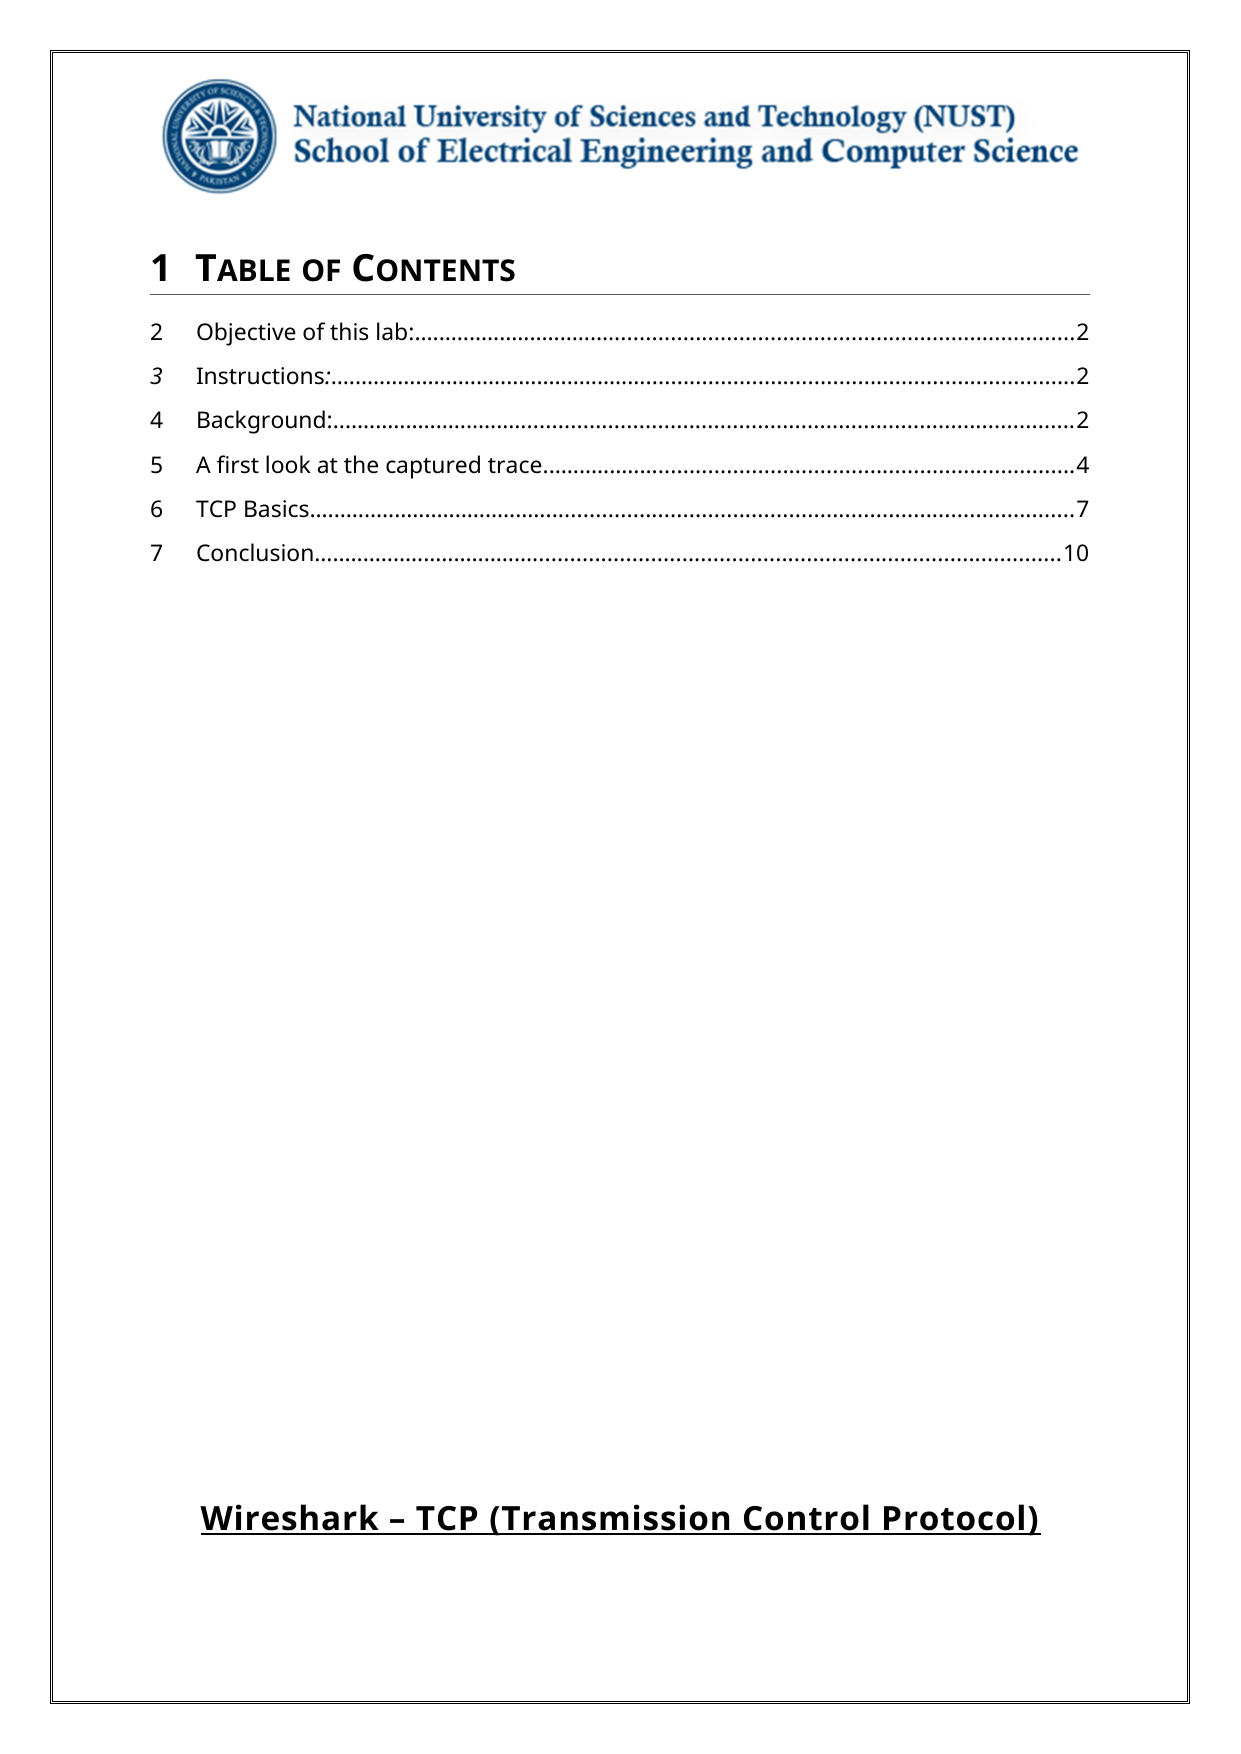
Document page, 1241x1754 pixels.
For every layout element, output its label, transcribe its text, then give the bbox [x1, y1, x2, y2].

text Wireshark – TCP (Transmission Control Protocol) [150, 1494, 1090, 1540]
picture [150, 73, 1090, 204]
